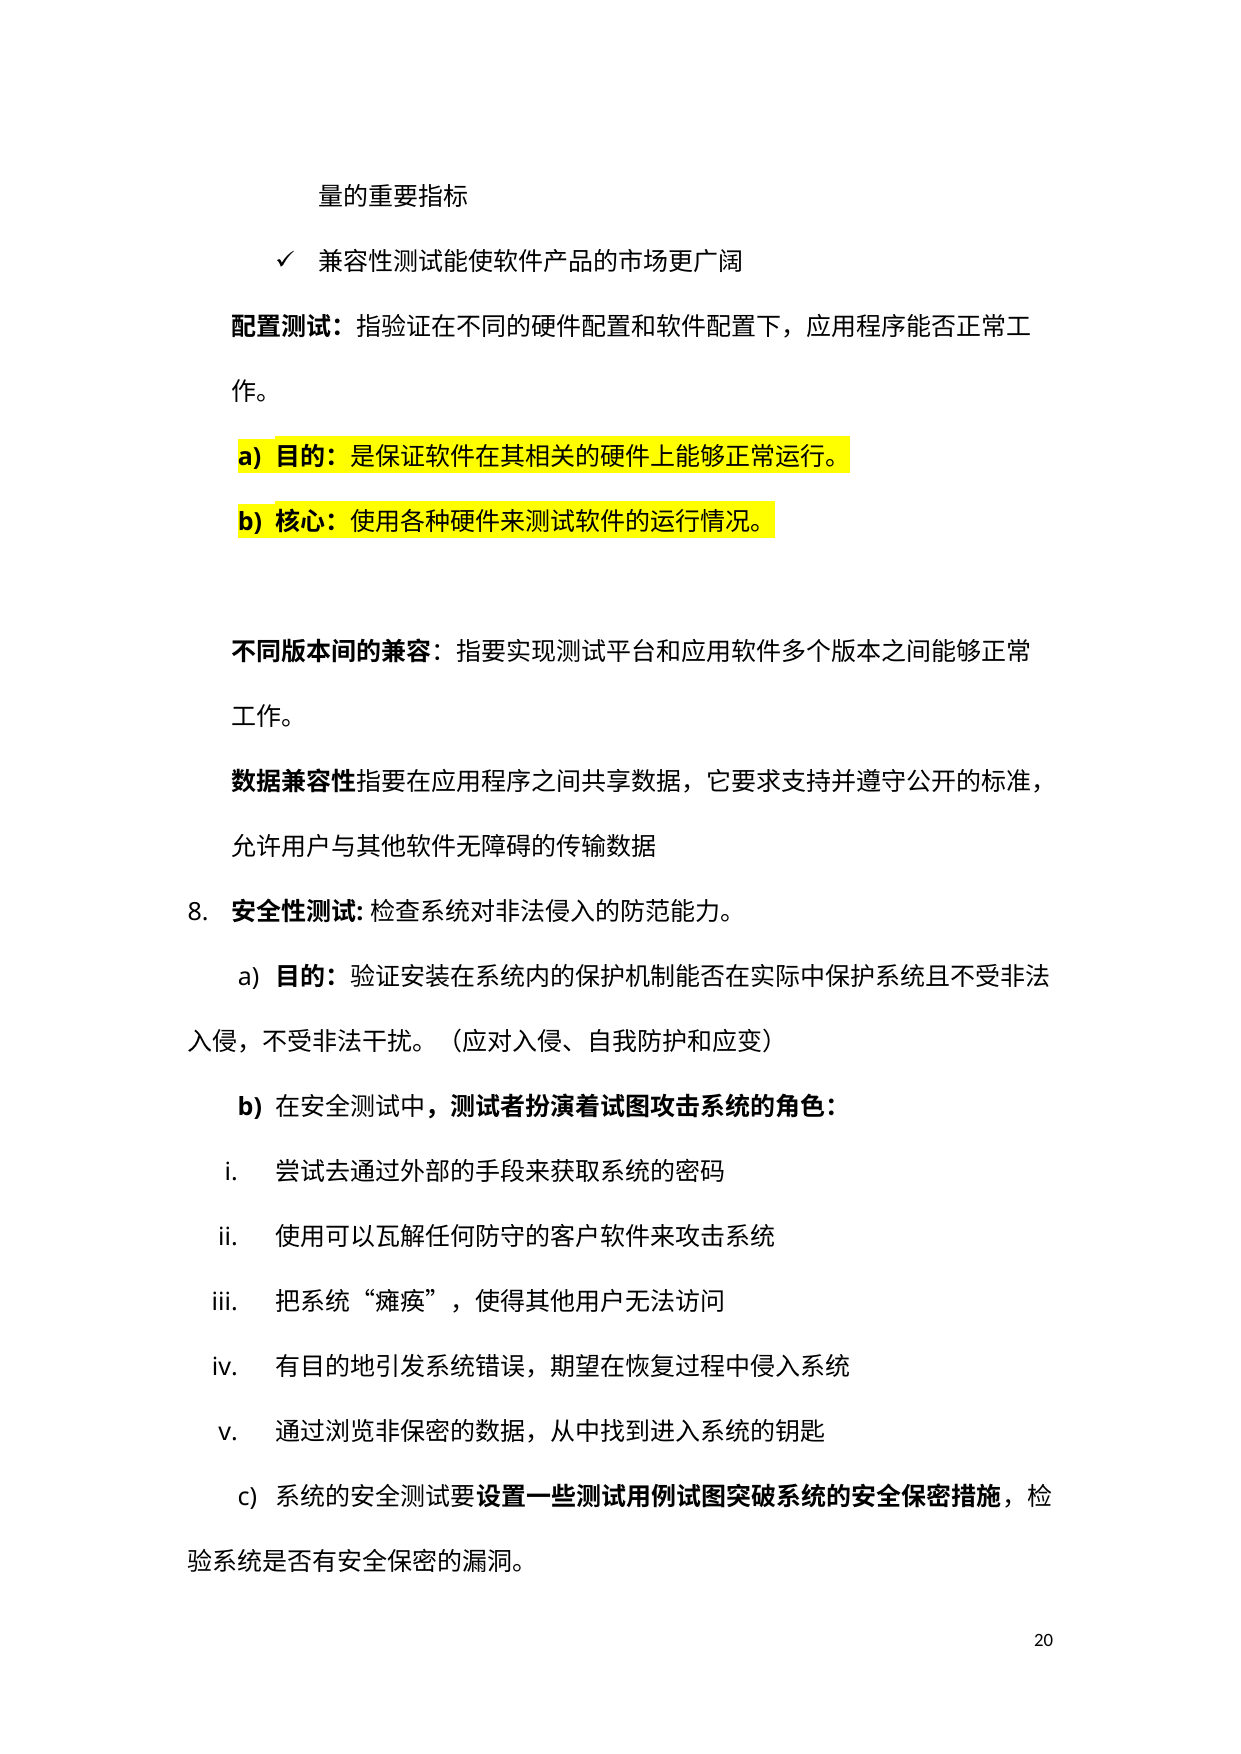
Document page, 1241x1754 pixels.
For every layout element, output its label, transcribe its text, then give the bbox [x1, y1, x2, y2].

list 兼容性测试能使软件产品的市场更广阔 [275, 227, 1053, 292]
list 在安全测试中，测试者扮演着试图攻击系统的角色： [187, 1072, 1053, 1137]
list 目的：是保证软件在其相关的硬件上能够正常运行。 [187, 422, 1053, 487]
list 核心：使用各种硬件来测试软件的运行情况。 [187, 487, 1053, 552]
list 有目的地引发系统错误，期望在恢复过程中侵入系统 [187, 1332, 1053, 1397]
list 通过浏览非保密的数据，从中找到进入系统的钥匙 [187, 1397, 1053, 1462]
list 系统的安全测试要设置一些测试用例试图突破系统的安全保密措施，检验系统是否有安全保密的漏洞。 [187, 1462, 1053, 1592]
list 数据兼容性指要在应用程序之间共享数据，它要求支持并遵守公开的标准，允许用户与其他软件无障碍的传输数据 [231, 747, 1053, 877]
list 不同版本间的兼容：指要实现测试平台和应用软件多个版本之间能够正常工作。 [231, 617, 1053, 747]
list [275, 162, 1053, 227]
list 目的：验证安装在系统内的保护机制能否在实际中保护系统且不受非法入侵，不受非法干扰。（应对入侵、自我防护和应变） [187, 942, 1053, 1072]
list 使用可以瓦解任何防守的客户软件来攻击系统 [187, 1202, 1053, 1267]
list 把系统“瘫痪”，使得其他用户无法访问 [187, 1267, 1053, 1332]
list 安全性测试: 检查系统对非法侵入的防范能力。 [187, 877, 1053, 942]
list 尝试去通过外部的手段来获取系统的密码 [187, 1137, 1053, 1202]
list 配置测试：指验证在不同的硬件配置和软件配置下，应用程序能否正常工作。 [231, 292, 1053, 422]
